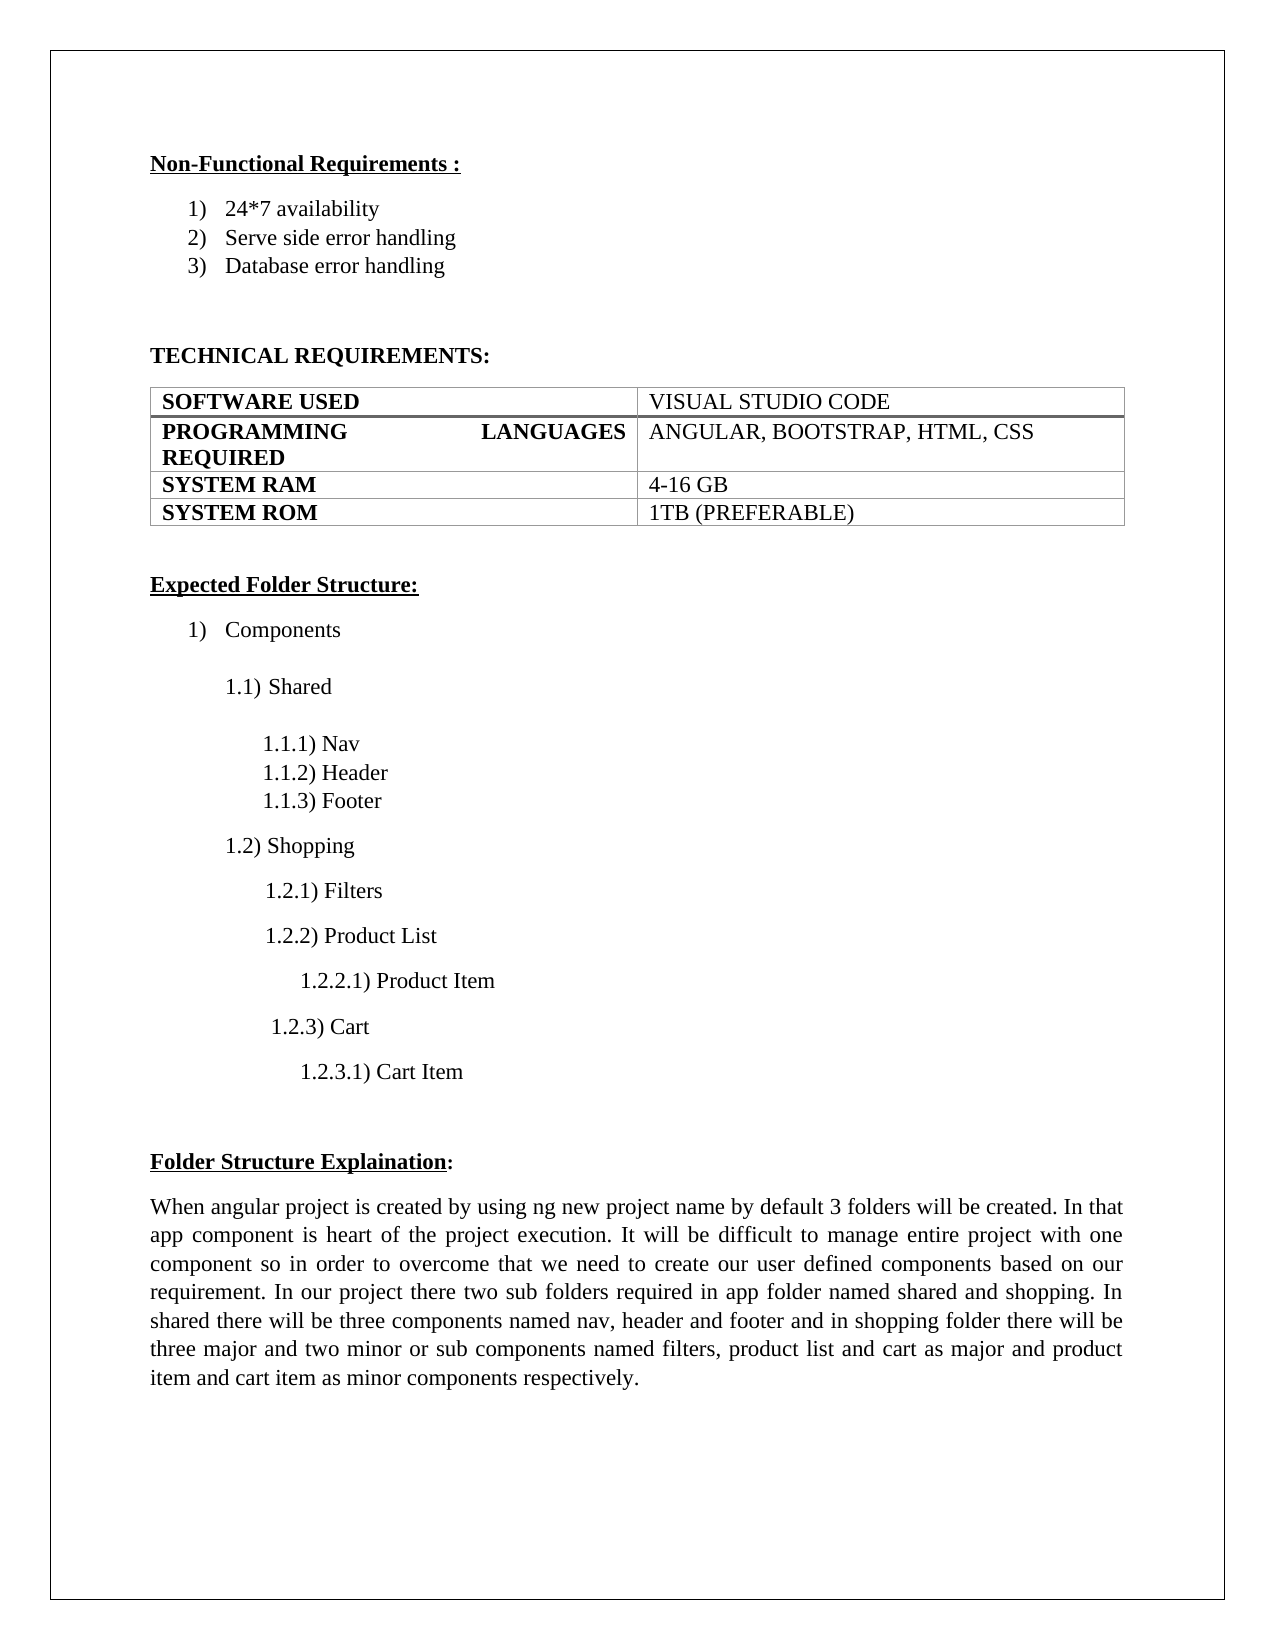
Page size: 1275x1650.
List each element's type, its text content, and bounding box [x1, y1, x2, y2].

text 1.2.2.1) Product Item [150, 968, 1125, 994]
list Serve side error handling [187, 223, 1125, 250]
table_header SOFTWARE USED [151, 388, 637, 415]
text 1.2.2) Product List [150, 922, 1125, 949]
table_header VISUAL STUDIO CODE [638, 388, 1124, 415]
table_cell SYSTEM ROM [151, 499, 637, 525]
text Non-Functional Requirements : [150, 150, 1125, 176]
table_cell 1TB (PREFERABLE) [638, 499, 1124, 525]
list 1.1.3) Footer [262, 787, 1125, 813]
list Database error handling [187, 252, 1125, 278]
table_cell 4-16 GB [638, 472, 1124, 498]
list 1.1.1) Nav [262, 730, 1125, 757]
table_cell SYSTEM RAM [151, 472, 637, 498]
text When angular project is created by using ng new project name by default 3 folders will be created. In that app component is heart of the project execution. It will be difficult to manage entire project with one component so in order to overcome that we need to create our user defined components based on our requirement. In our project there two sub folders required in app folder named shared and shopping. In shared there will be three components named nav, header and footer and in shopping folder there will be three major and two minor or sub components named filters, product list and cart as major and product item and cart item as minor components respectively. [150, 1193, 1125, 1390]
list 1.1.2) Header [262, 759, 1125, 785]
list 24*7 availability [187, 195, 1125, 221]
list Components [187, 617, 1125, 643]
text Expected Folder Structure: [150, 571, 1125, 598]
text Folder Structure Explaination: [150, 1148, 1125, 1174]
list Shared [225, 673, 1125, 700]
text 1.2.1) Filters [150, 877, 1125, 904]
text 1.2) Shopping [150, 832, 1125, 859]
text 1.2.3) Cart [150, 1013, 1125, 1039]
table_cell PROGRAMMING LANGUAGES REQUIRED [151, 418, 637, 471]
text 1.2.3.1) Cart Item [150, 1058, 1125, 1084]
text TECHNICAL REQUIREMENTS: [150, 342, 1125, 368]
table_cell ANGULAR, BOOTSTRAP, HTML, CSS [638, 418, 1124, 471]
